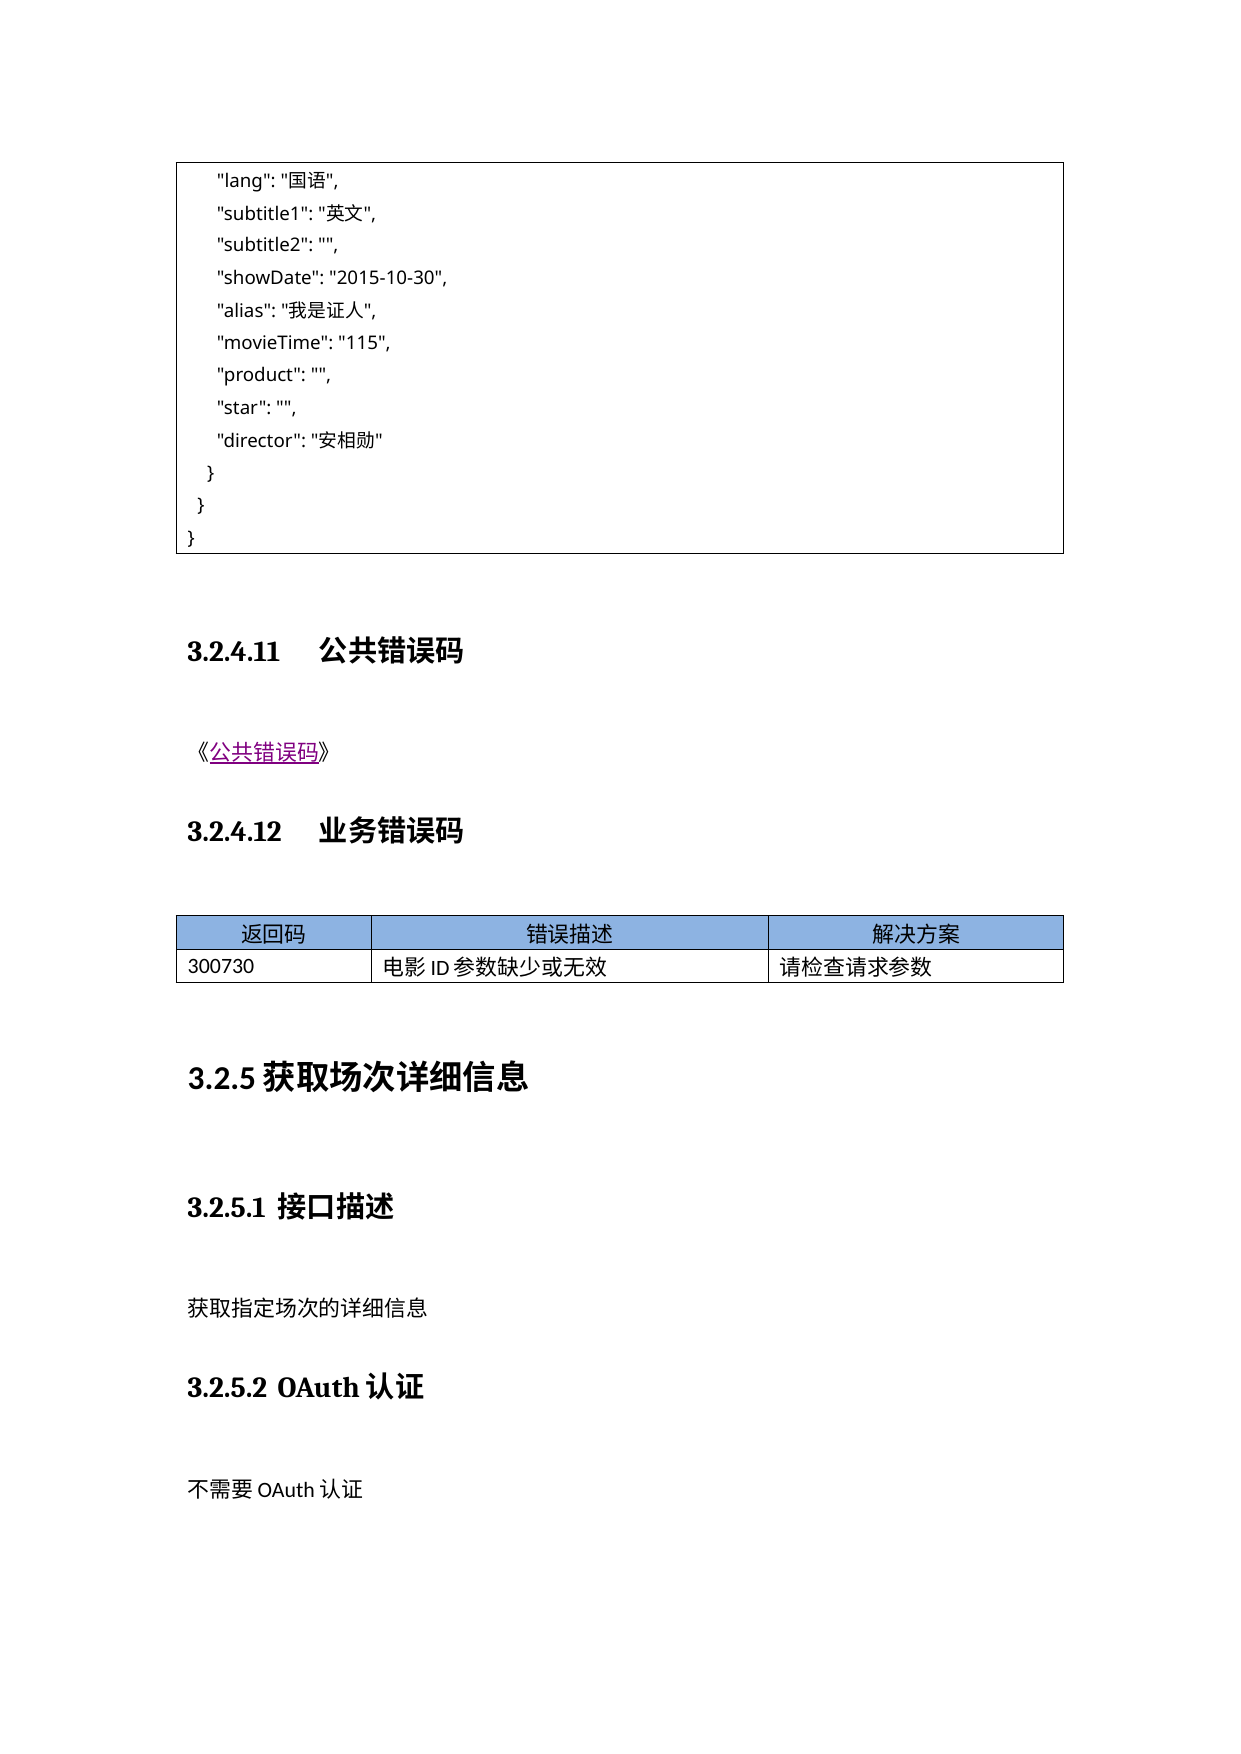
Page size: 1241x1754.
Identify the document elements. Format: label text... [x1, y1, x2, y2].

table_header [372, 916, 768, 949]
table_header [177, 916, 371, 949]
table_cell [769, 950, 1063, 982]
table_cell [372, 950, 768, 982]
subtitle 获取场次详细信息 [187, 1043, 1053, 1108]
subtitle 接口描述 [187, 1172, 1053, 1237]
subtitle OAuth认证 [187, 1353, 1053, 1418]
text 获取指定场次的详细信息 [187, 1291, 1053, 1323]
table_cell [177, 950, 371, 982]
subtitle 公共错误码 [187, 616, 1053, 681]
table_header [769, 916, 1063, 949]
text 《公共错误码》 [187, 734, 1053, 767]
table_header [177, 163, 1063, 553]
subtitle 业务错误码 [187, 796, 1053, 861]
text 不需要OAuth认证 [187, 1471, 1053, 1504]
